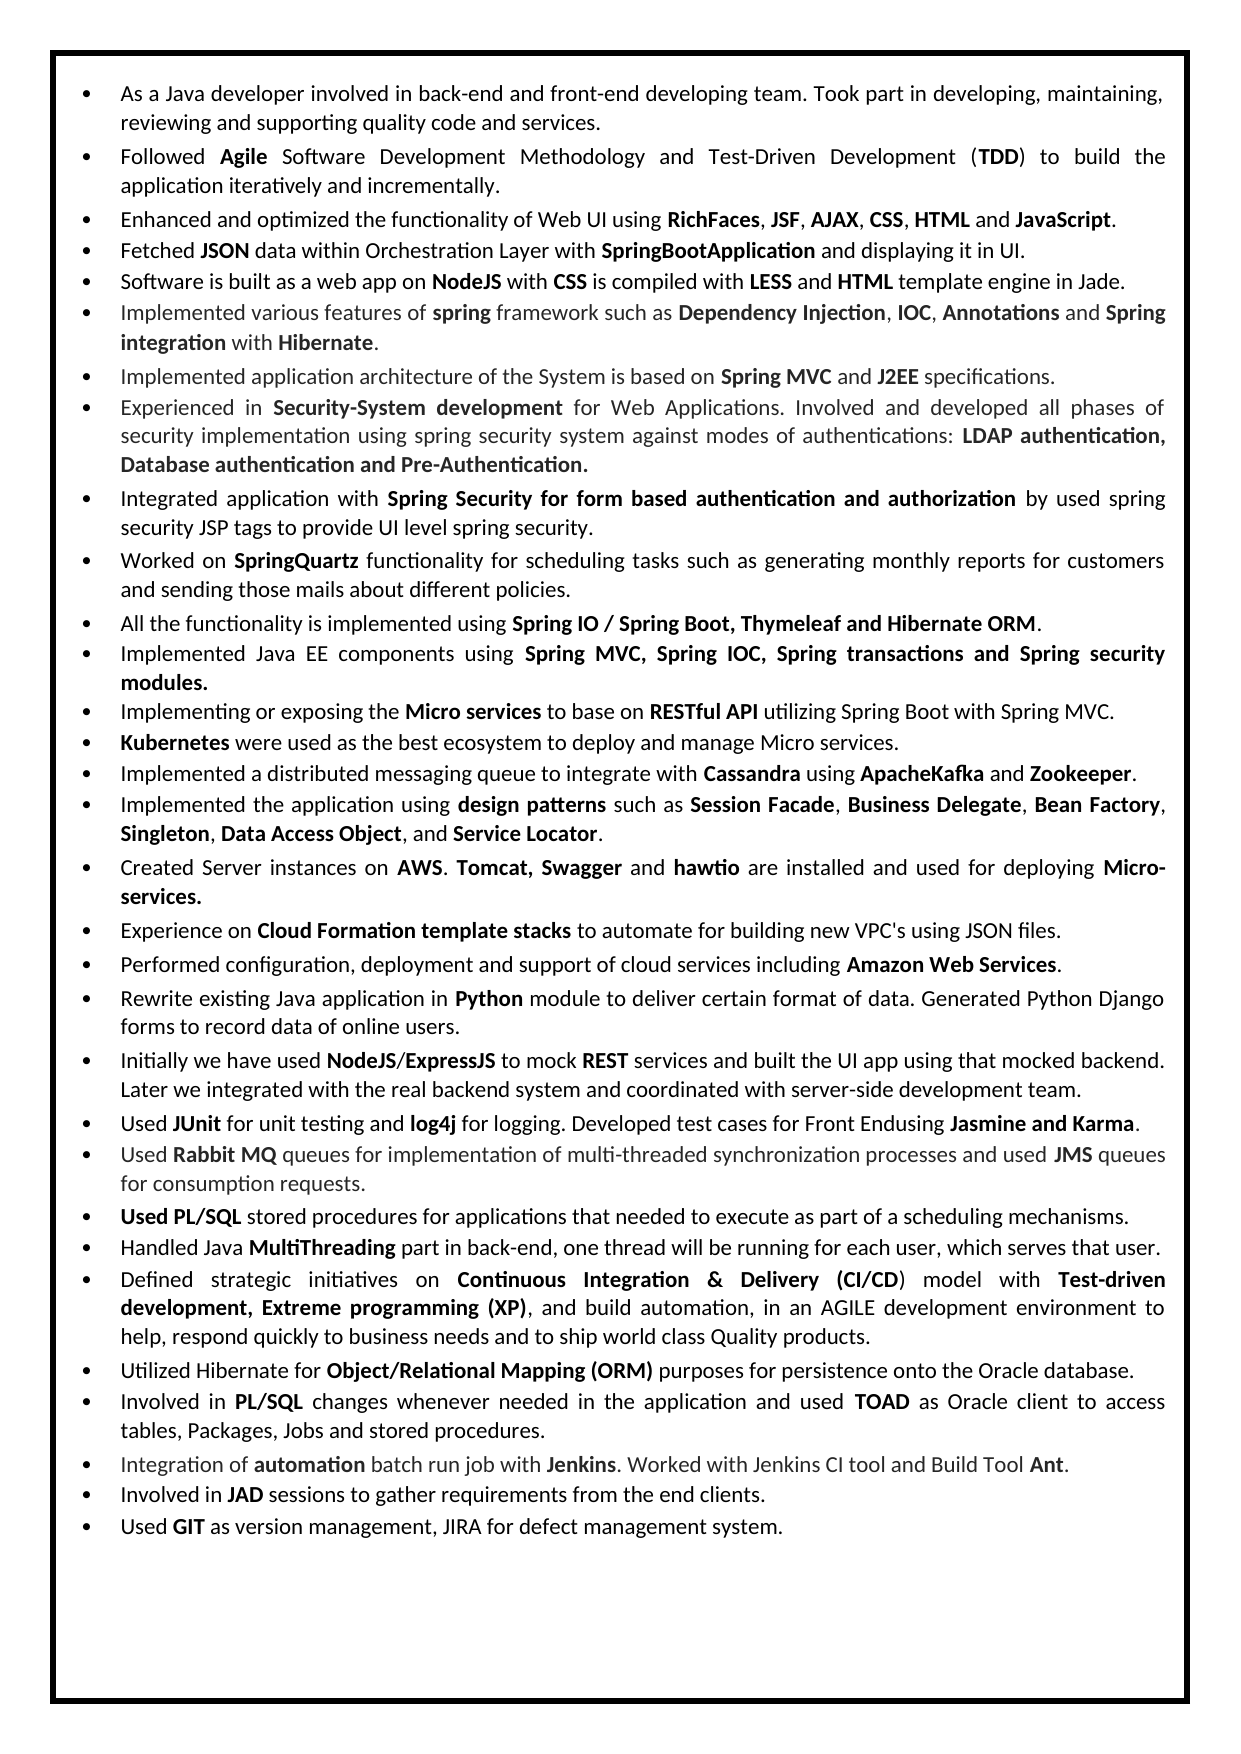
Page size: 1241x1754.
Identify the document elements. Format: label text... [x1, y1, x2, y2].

list Fetched JSON data within Orchestration Layer with SpringBootApplication and displaying it in UI. [83, 236, 1166, 264]
list Performed configuration, deployment and support of cloud services including Amazon Web Services. [83, 950, 1166, 978]
list Software is built as a web app on NodeJS with CSS is compiled with LESS and HTML template engine in Jade. [83, 267, 1166, 295]
list Implementing or exposing the Micro services to base on RESTful API utilizing Spring Boot with Spring MVC. [83, 697, 1166, 725]
list Created Server instances on AWS. Tomcat, Swagger and hawtio are installed and used for deploying Micro-services. [83, 853, 1166, 910]
list Implemented a distributed messaging queue to integrate with Cassandra using ApacheKafka and Zookeeper. [83, 759, 1166, 787]
list Enhanced and optimized the functionality of Web UI using RichFaces, JSF, AJAX, CSS, HTML and JavaScript. [83, 205, 1166, 233]
list Integration of automation batch run job with Jenkins. Worked with Jenkins CI tool and Build Tool Ant. [83, 1450, 1166, 1478]
list Used Rabbit MQ queues for implementation of multi-threaded synchronization processes and used JMS queues for consumption requests. [83, 1140, 1166, 1197]
list Utilized Hibernate for Object/Relational Mapping (ORM) purposes for persistence onto the Oracle database. [83, 1356, 1166, 1384]
list As a Java developer involved in back-end and front-end developing team. Took part in developing, maintaining, reviewing and supporting quality code and services. [83, 79, 1166, 136]
list Used JUnit for unit testing and log4j for logging. Developed test cases for Front Endusing Jasmine and Karma. [83, 1109, 1166, 1137]
list Defined strategic initiatives on Continuous Integration & Delivery (CI/CD) model with Test-driven development, Extreme programming (XP), and build automation, in an AGILE development environment to help, respond quickly to business needs and to ship world class Quality products. [83, 1265, 1166, 1350]
list Experienced in Security-System development for Web Applications. Involved and developed all phases of security implementation using spring security system against modes of authentications: LDAP authentication, Database authentication and Pre-Authentication. [83, 393, 1166, 478]
list Implemented application architecture of the System is based on Spring MVC and J2EE specifications. [83, 362, 1166, 390]
list Implemented various features of spring framework such as Dependency Injection, IOC, Annotations and Spring integration with Hibernate. [83, 298, 1166, 356]
list Worked on SpringQuartz functionality for scheduling tasks such as generating monthly reports for customers and sending those mails about different policies. [83, 547, 1166, 603]
list Experience on Cloud Formation template stacks to automate for building new VPC's using JSON files. [83, 916, 1166, 944]
list Involved in JAD sessions to gather requirements from the end clients. [83, 1481, 1166, 1509]
list Used PL/SQL stored procedures for applications that needed to execute as part of a scheduling mechanisms. [83, 1202, 1166, 1230]
list Followed Agile Software Development Methodology and Test-Driven Development (TDD) to build the application iteratively and incrementally. [83, 142, 1166, 199]
list Handled Java MultiThreading part in back-end, one thread will be running for each user, which serves that user. [83, 1233, 1166, 1262]
list Implemented the application using design patterns such as Session Facade, Business Delegate, Bean Factory, Singleton, Data Access Object, and Service Locator. [83, 791, 1166, 847]
list Implemented Java EE components using Spring MVC, Spring IOC, Spring transactions and Spring security modules. [83, 639, 1166, 696]
list Involved in PL/SQL changes whenever needed in the application and used TOAD as Oracle client to access tables, Packages, Jobs and stored procedures. [83, 1387, 1166, 1444]
list All the functionality is implemented using Spring IO / Spring Boot, Thymeleaf and Hibernate ORM. [83, 609, 1166, 637]
list Used GIT as version management, JIRA for defect management system. [83, 1512, 1166, 1540]
list Rewrite existing Java application in Python module to deliver certain format of data. Generated Python Django forms to record data of online users. [83, 984, 1166, 1041]
list Initially we have used NodeJS/ExpressJS to mock REST services and built the UI app using that mocked backend. Later we integrated with the real backend system and coordinated with server-side development team. [83, 1046, 1166, 1103]
list Kubernetes were used as the best ecosystem to deploy and manage Micro services. [83, 728, 1166, 756]
list Integrated application with Spring Security for form based authentication and authorization by used spring security JSP tags to provide UI level spring security. [83, 484, 1166, 541]
